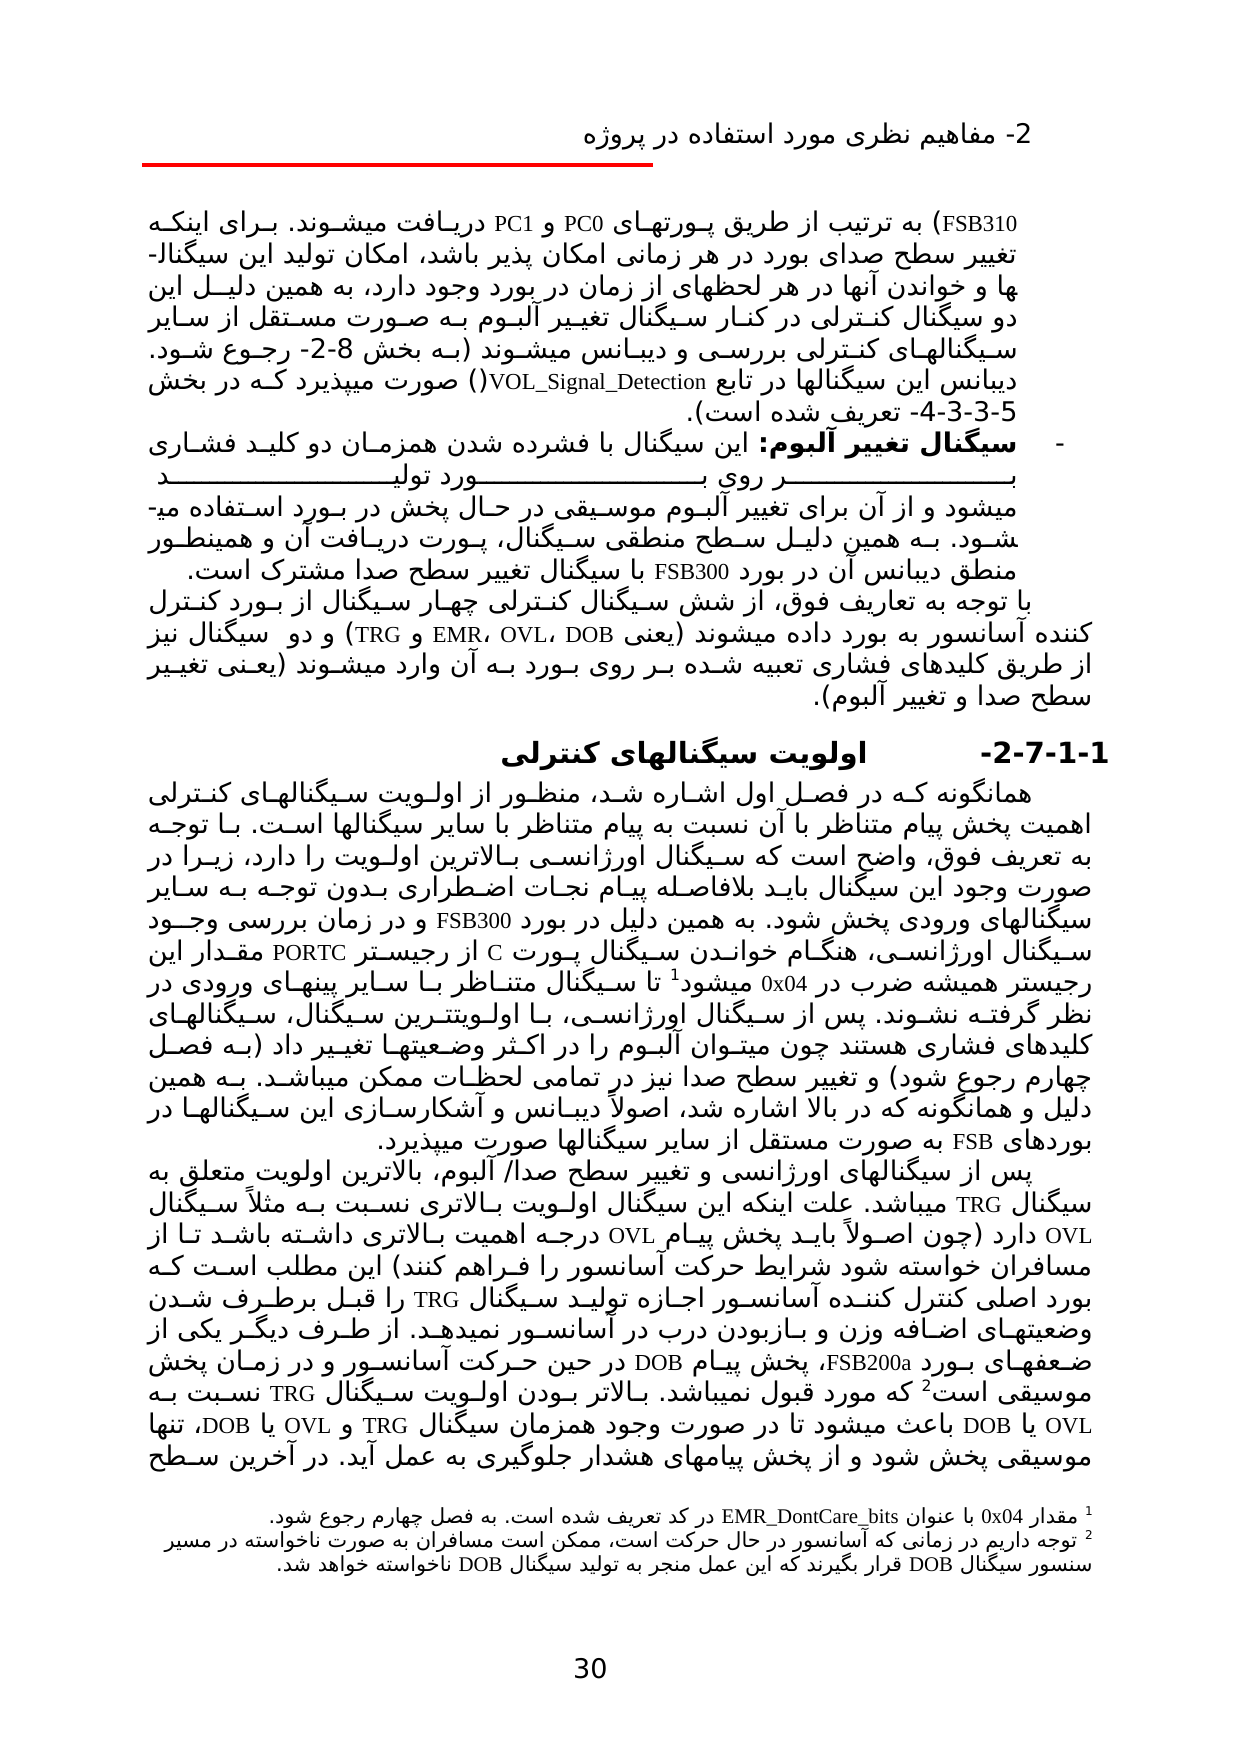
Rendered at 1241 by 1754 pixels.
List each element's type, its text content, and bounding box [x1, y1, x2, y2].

subtitle اولویت سیگنالهای کنترلی [148, 737, 980, 771]
text با توجه به تعاریف فوق، از شش سیگنال کنترلی چهار سیگنال از بورد کنترل کننده آسانسور به بورد داده میشوند (یعنی EMR، OVL، DOB و TRG) و دو سیگنال نیز از طریق کلیدهای فشاری تعبیه شده بر روی بورد به آن وارد میشوند (یعنی تغییر سطح صدا و تغییر آلبوم). [148, 586, 1092, 712]
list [148, 207, 1055, 428]
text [148, 1156, 1092, 1471]
list سیگنال تغییر آلبوم: این سیگنال با فشرده شدن همزمان دو کلید فشاری بر روی بورد تولید میشود و از آن برای تغییر آلبوم موسیقی در حال پخش در بورد استفاده میشود. به همین دلیل سطح منطقی سیگنال، پورت دریافت آن و همینطور منطق دیبانس آن در بورد FSB300 با سیگنال تغییر سطح صدا مشترک است. [148, 428, 1055, 586]
text همانگونه که در فصل اول اشاره شد، منظور از اولویت سیگنالهای کنترلی اهمیت پخش پیام متناظر با آن نسبت به پیام متناظر با سایر سیگنالها است. با توجه به تعریف فوق، واضح است که سیگنال اورژانسی بالاترین اولویت را دارد، زیرا در صورت وجود این سیگنال باید بلافاصله پیام نجات اضطراری بدون توجه به سایر سیگنالهای ورودی پخش شود. به همین دلیل در بورد FSB300 و در زمان بررسی وجود سیگنال اورژانسی، هنگام خواندن سیگنال پورت C از رجیستر PORTC مقدار این رجیستر همیشه ضرب در 0x04 میشود تا سیگنال متناظر با سایر پینهای ورودی در نظر گرفته نشوند. پس از سیگنال اورژانسی، با اولویتترین سیگنال، سیگنالهای کلیدهای فشاری هستند چون میتوان آلبوم را در اکثر وضعیتها تغییر داد (به فصل چهارم رجوع شود) و تغییر سطح صدا نیز در تمامی لحظات ممکن میباشد. به همین دلیل و همانگونه که در بالا اشاره شد، اصولاً دیبانس و آشکارسازی این سیگنالها در بوردهای FSB به صورت مستقل از سایر سیگنالها صورت میپذیرد. [148, 777, 1092, 1156]
